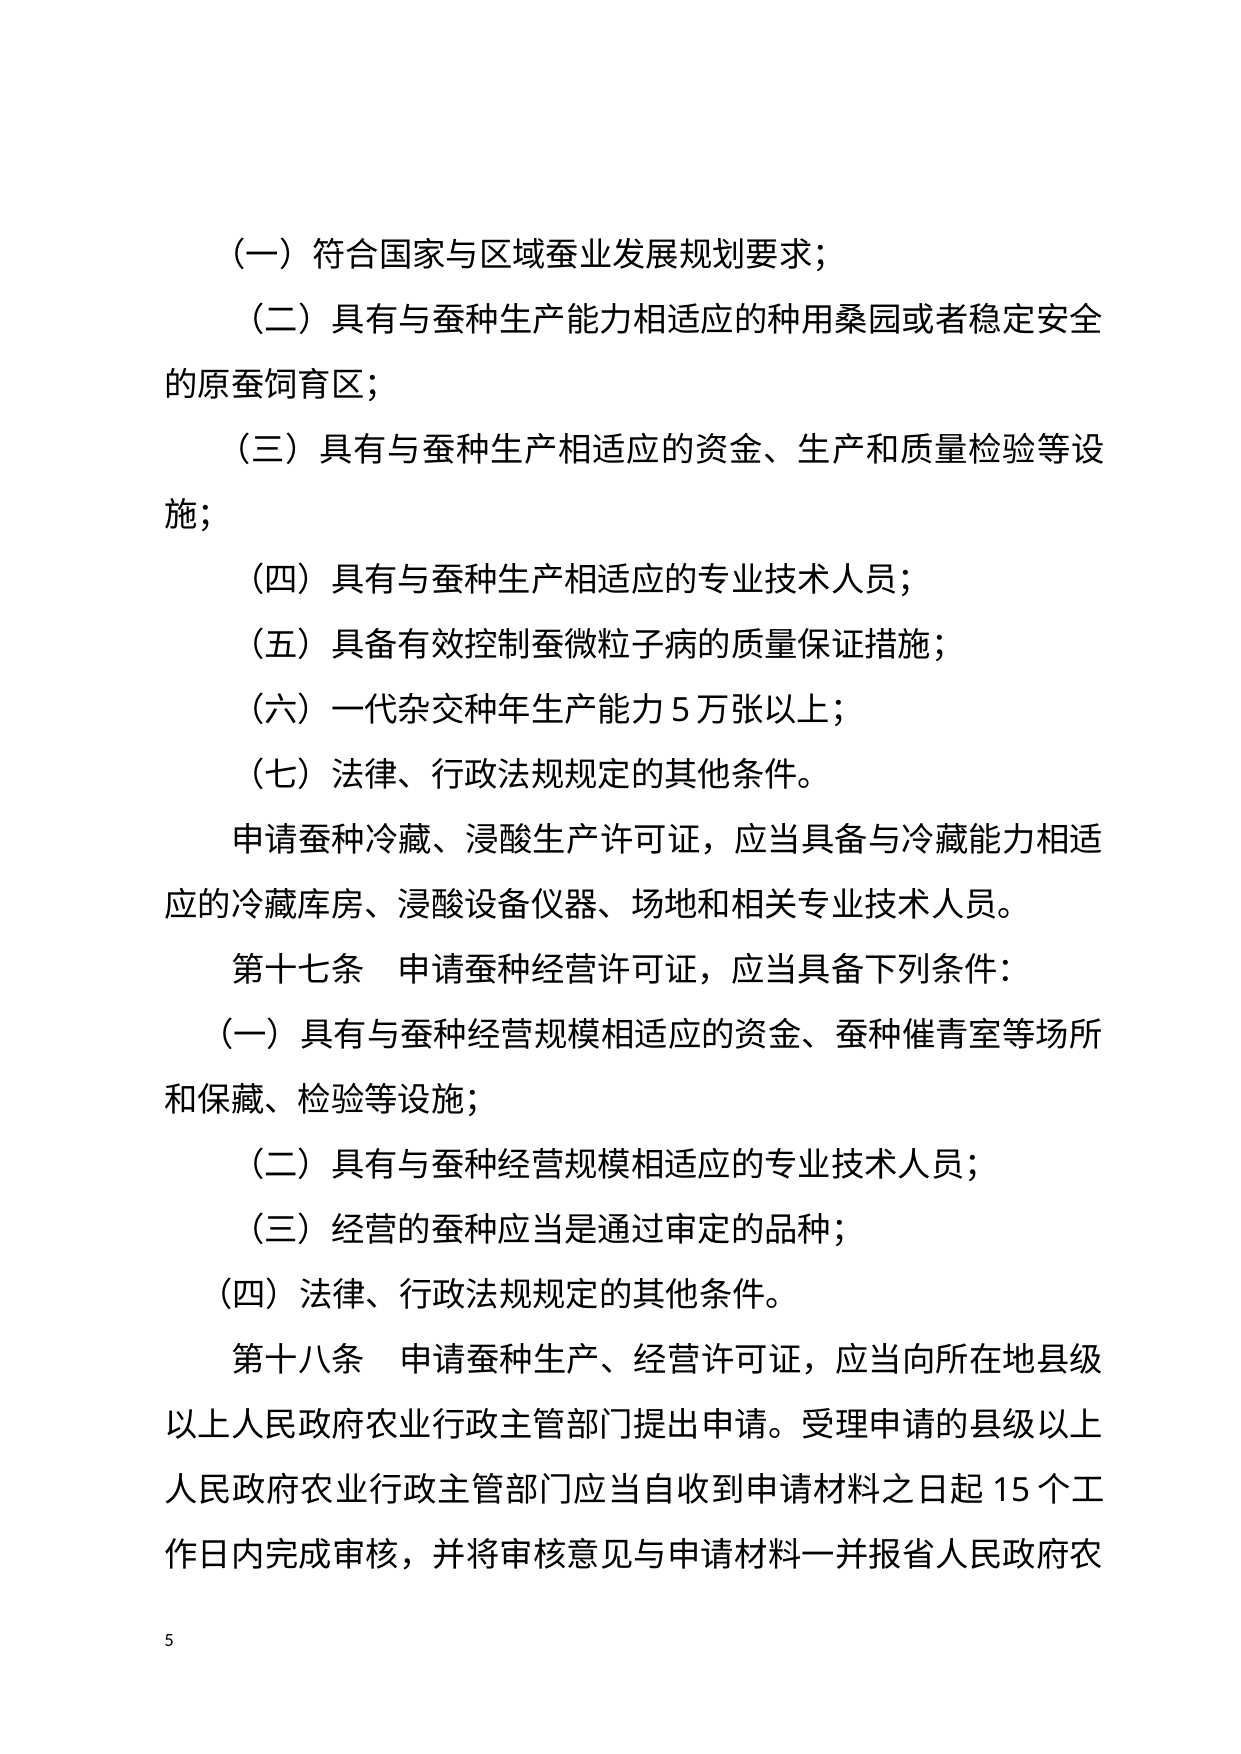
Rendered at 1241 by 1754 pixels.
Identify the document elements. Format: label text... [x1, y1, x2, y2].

text 申请蚕种冷藏、浸酸生产许可证，应当具备与冷藏能力相适应的冷藏库房、浸酸设备仪器、场地和相关专业技术人员。 [164, 804, 1105, 934]
text （六）一代杂交种年生产能力5万张以上； [164, 674, 1105, 739]
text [164, 1324, 1105, 1584]
text （三）经营的蚕种应当是通过审定的品种； （四）法律、行政法规规定的其他条件。 [164, 1194, 1105, 1324]
text （二）具有与蚕种经营规模相适应的专业技术人员； [164, 1129, 1105, 1194]
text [164, 219, 1105, 284]
text （五）具备有效控制蚕微粒子病的质量保证措施； [164, 609, 1105, 674]
text （七）法律、行政法规规定的其他条件。 [164, 739, 1105, 804]
text 第十七条 申请蚕种经营许可证，应当具备下列条件： （一）具有与蚕种经营规模相适应的资金、蚕种催青室等场所和保藏、检验等设施； [164, 934, 1105, 1129]
text （二）具有与蚕种生产能力相适应的种用桑园或者稳定安全的原蚕饲育区； （三）具有与蚕种生产相适应的资金、生产和质量检验等设施； [164, 284, 1105, 544]
text （四）具有与蚕种生产相适应的专业技术人员； [164, 544, 1105, 609]
